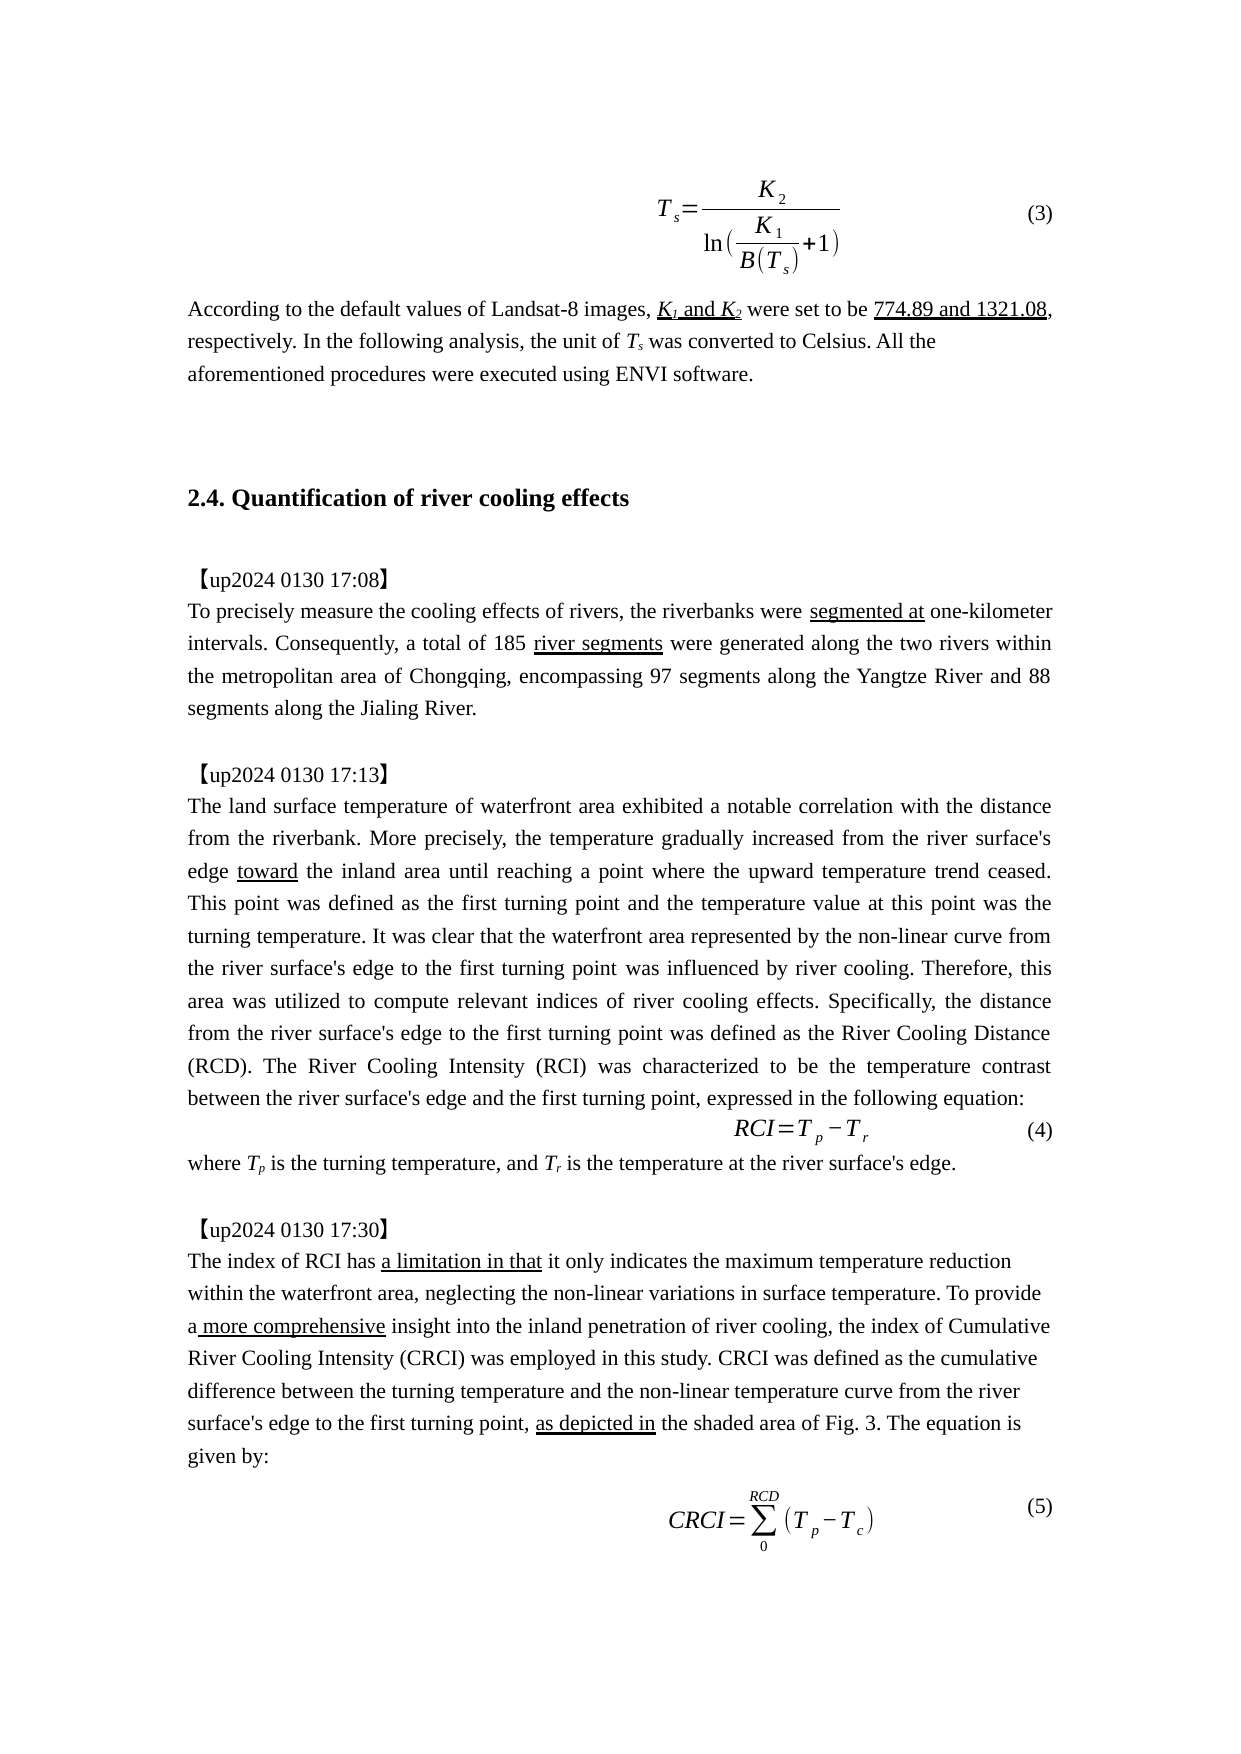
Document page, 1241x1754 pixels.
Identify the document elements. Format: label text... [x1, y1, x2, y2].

list 【up2024 0130 17:13】 [187, 757, 1053, 789]
list (4) [187, 1114, 1053, 1147]
list (5) [187, 1472, 1053, 1569]
list To precisely measure the cooling effects of rivers, the riverbanks were segmented at one-kilometer intervals. Consequently, a total of 185 river segments were generated along the two rivers within the metropolitan area of Chongqing, encompassing 97 segments along the Yangtze River and 88 segments along the Jialing River. [187, 594, 1053, 724]
list 【up2024 0130 17:08】 [187, 562, 1053, 594]
list 【up2024 0130 17:30】 [187, 1212, 1053, 1244]
list The land surface temperature of waterfront area exhibited a notable correlation with the distance from the riverbank. More precisely, the temperature gradually increased from the river surface's edge toward the inland area until reaching a point where the upward temperature trend ceased. This point was defined as the first turning point and the temperature value at this point was the turning temperature. It was clear that the waterfront area represented by the non-linear curve from the river surface's edge to the first turning point was influenced by river cooling. Therefore, this area was utilized to compute relevant indices of river cooling effects. Specifically, the distance from the river surface's edge to the first turning point was defined as the River Cooling Distance (RCD). The River Cooling Intensity (RCI) was characterized to be the temperature contrast between the river surface's edge and the first turning point, expressed in the following equation: [187, 789, 1053, 1114]
list The index of RCI has a limitation in that it only indicates the maximum temperature reduction within the waterfront area, neglecting the non-linear variations in surface temperature. To provide a more comprehensive insight into the inland penetration of river cooling, the index of Cumulative River Cooling Intensity (CRCI) was employed in this study. CRCI was defined as the cumulative difference between the turning temperature and the non-linear temperature curve from the river surface's edge to the first turning point, as depicted in the shaded area of Fig. 3. The equation is given by: [187, 1244, 1053, 1472]
list (3) [187, 162, 1053, 292]
subtitle 2.4. Quantification of river cooling effects [187, 482, 1053, 514]
list According to the default values of Landsat-8 images, K1 and K2 were set to be 774.89 and 1321.08, respectively. In the following analysis, the unit of Ts was converted to Celsius. All the aforementioned procedures were executed using ENVI software. [187, 292, 1053, 389]
list where Tp is the turning temperature, and Tr is the temperature at the river surface's edge. [187, 1147, 1053, 1179]
